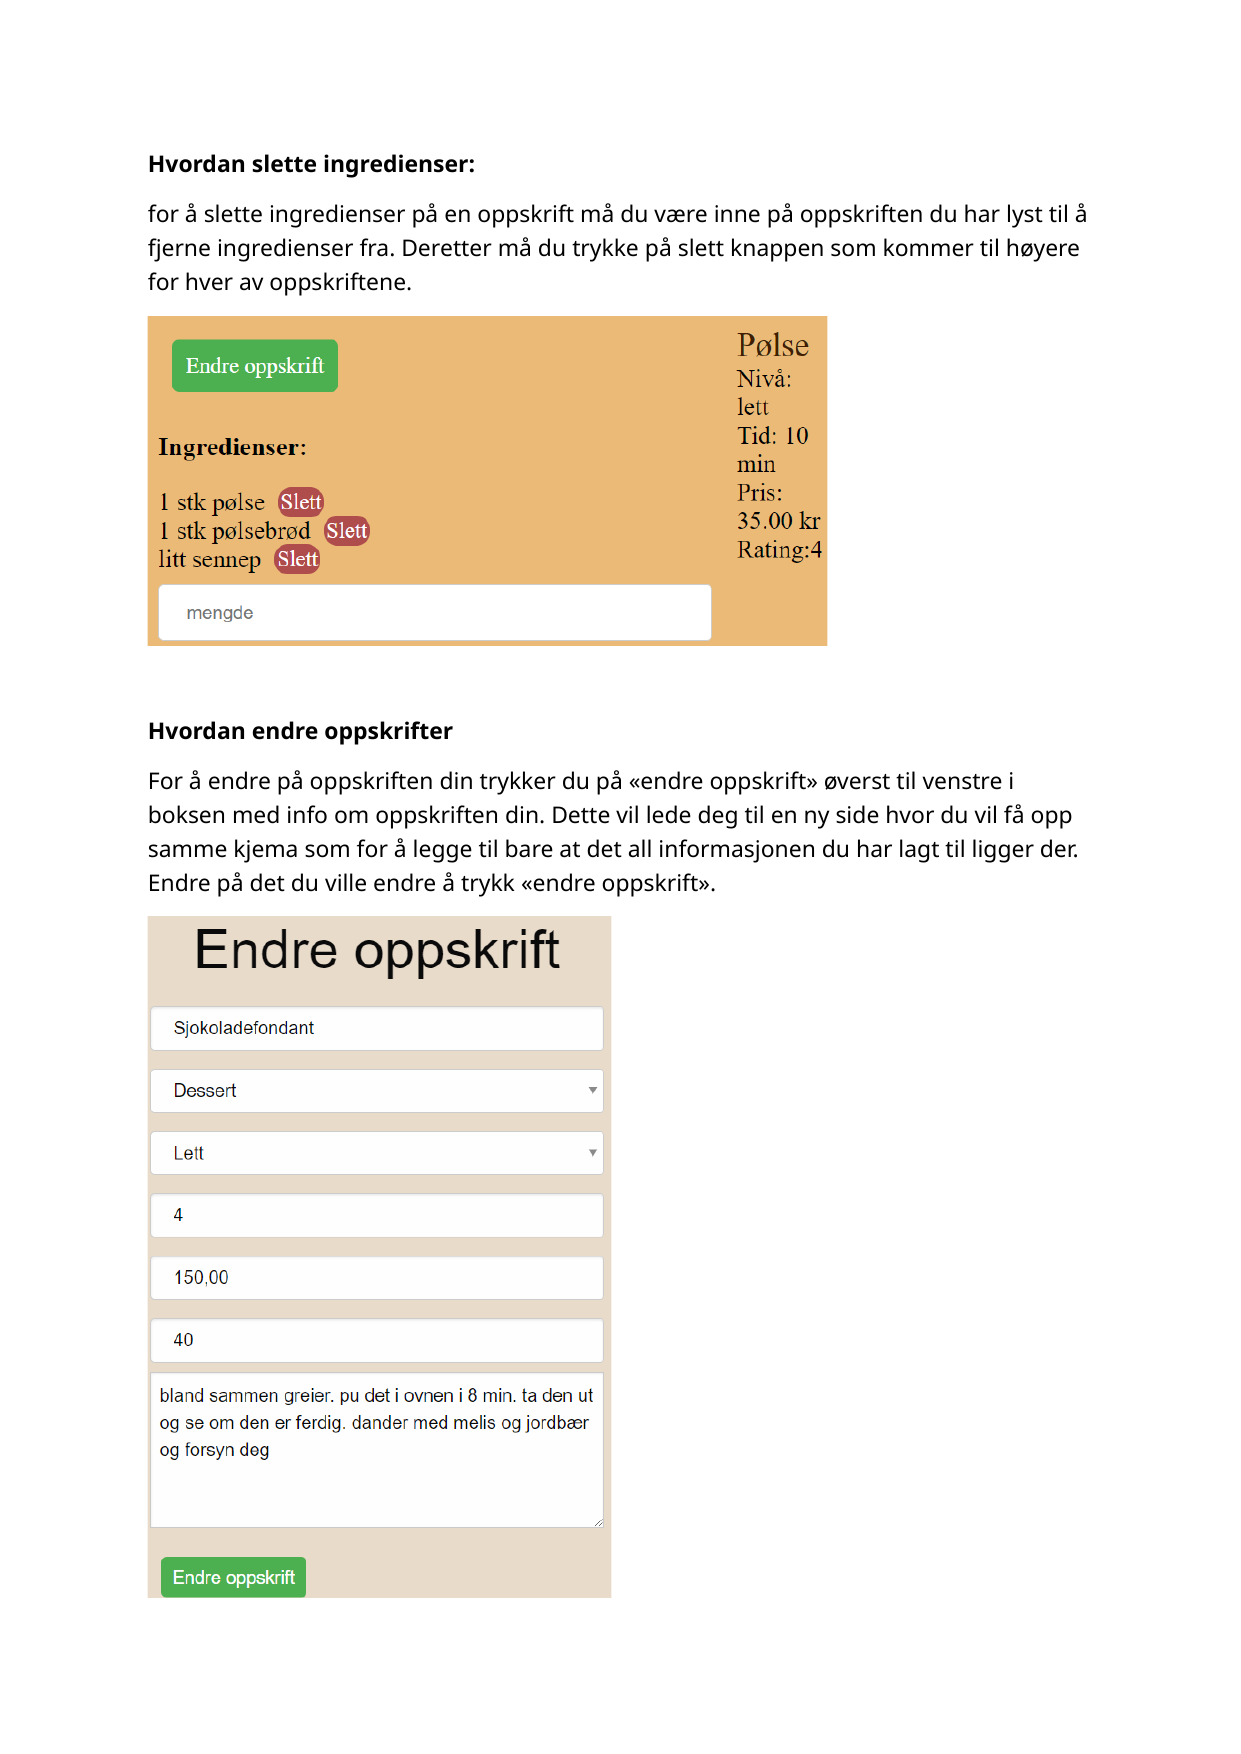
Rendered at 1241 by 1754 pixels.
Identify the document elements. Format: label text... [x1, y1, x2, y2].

text Hvordan slette ingredienser: [148, 148, 1093, 179]
picture [147, 316, 828, 646]
picture [147, 916, 612, 1598]
text for å slette ingredienser på en oppskrift må du være inne på oppskriften du har lyst til å fjerne ingredienser fra. Deretter må du trykke på slett knappen som kommer til høyere for hver av oppskriftene. [148, 198, 1093, 297]
text Hvordan endre oppskrifter [148, 715, 1093, 746]
text For å endre på oppskriften din trykker du på «endre oppskrift» øverst til venstre i boksen med info om oppskriften din. Dette vil lede deg til en ny side hvor du vil få opp samme kjema som for å legge til bare at det all informasjonen du har lagt til ligger der. Endre på det du ville endre å trykk «endre oppskrift». [148, 765, 1093, 898]
